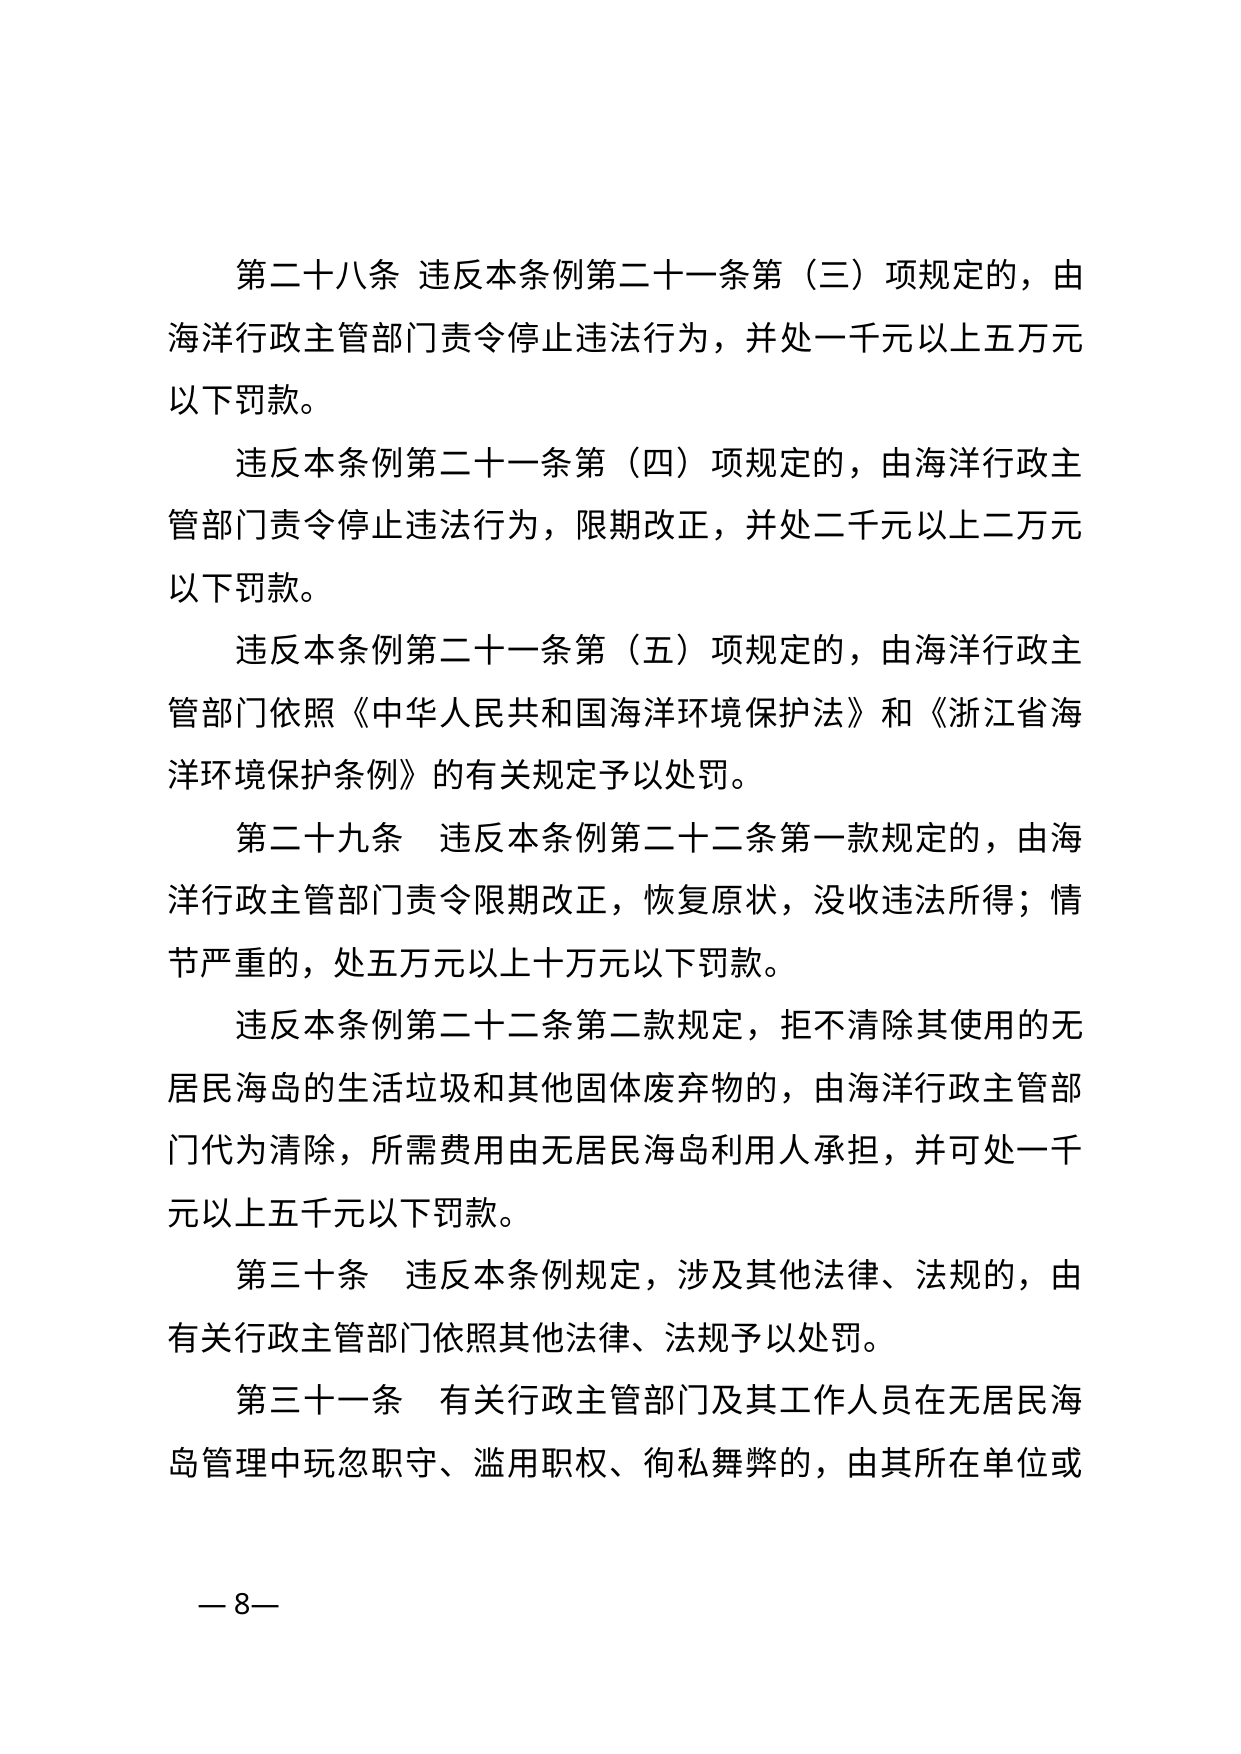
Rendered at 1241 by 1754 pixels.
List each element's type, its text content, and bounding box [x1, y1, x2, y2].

text 第三十条 违反本条例规定，涉及其他法律、法规的，由有关行政主管部门依照其他法律、法规予以处罚。 [168, 1238, 1084, 1363]
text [168, 1363, 1084, 1488]
text 第二十八条 违反本条例第二十一条第（三）项规定的，由海洋行政主管部门责令停止违法行为，并处一千元以上五万元以下罚款。 [168, 238, 1084, 425]
text 违反本条例第二十一条第（四）项规定的，由海洋行政主管部门责令停止违法行为，限期改正，并处二千元以上二万元以下罚款。 [168, 425, 1084, 613]
text 违反本条例第二十一条第（五）项规定的，由海洋行政主管部门依照《中华人民共和国海洋环境保护法》和《浙江省海洋环境保护条例》的有关规定予以处罚。 [168, 613, 1084, 800]
text 违反本条例第二十二条第二款规定，拒不清除其使用的无居民海岛的生活垃圾和其他固体废弃物的，由海洋行政主管部门代为清除，所需费用由无居民海岛利用人承担，并可处一千元以上五千元以下罚款。 [168, 988, 1084, 1238]
text 第二十九条 违反本条例第二十二条第一款规定的，由海洋行政主管部门责令限期改正，恢复原状，没收违法所得；情节严重的，处五万元以上十万元以下罚款。 [168, 800, 1084, 988]
